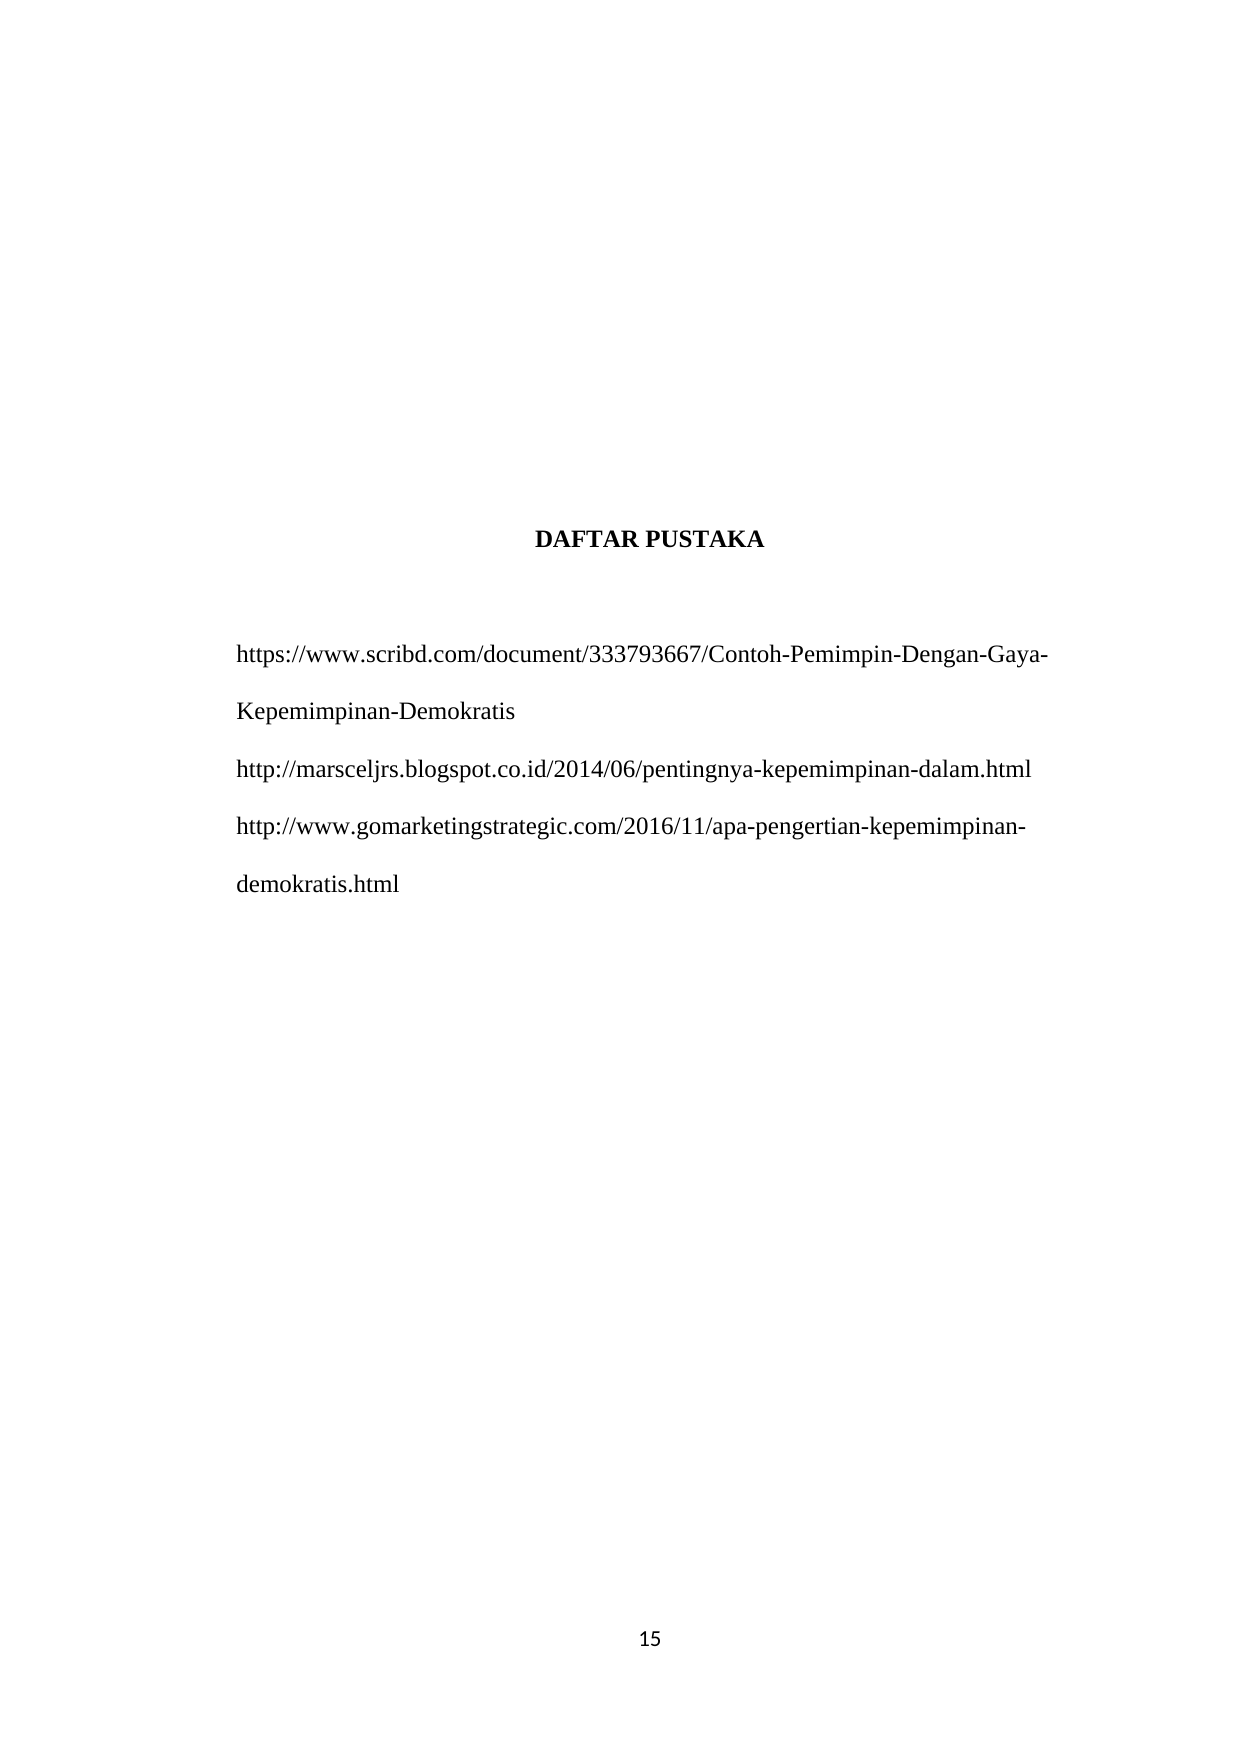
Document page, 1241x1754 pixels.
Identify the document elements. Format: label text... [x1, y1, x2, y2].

text http://marsceljrs.blogspot.co.id/2014/06/pentingnya-kepemimpinan-dalam.html [236, 754, 1063, 782]
text DAFTAR PUSTAKA [236, 524, 1063, 552]
text http://www.gomarketingstrategic.com/2016/11/apa-pengertian-kepemimpinan-demokratis.html [236, 811, 1063, 897]
text https://www.scribd.com/document/333793667/Contoh-Pemimpin-Dengan-Gaya-Kepemimpinan-Demokratis [236, 639, 1063, 725]
